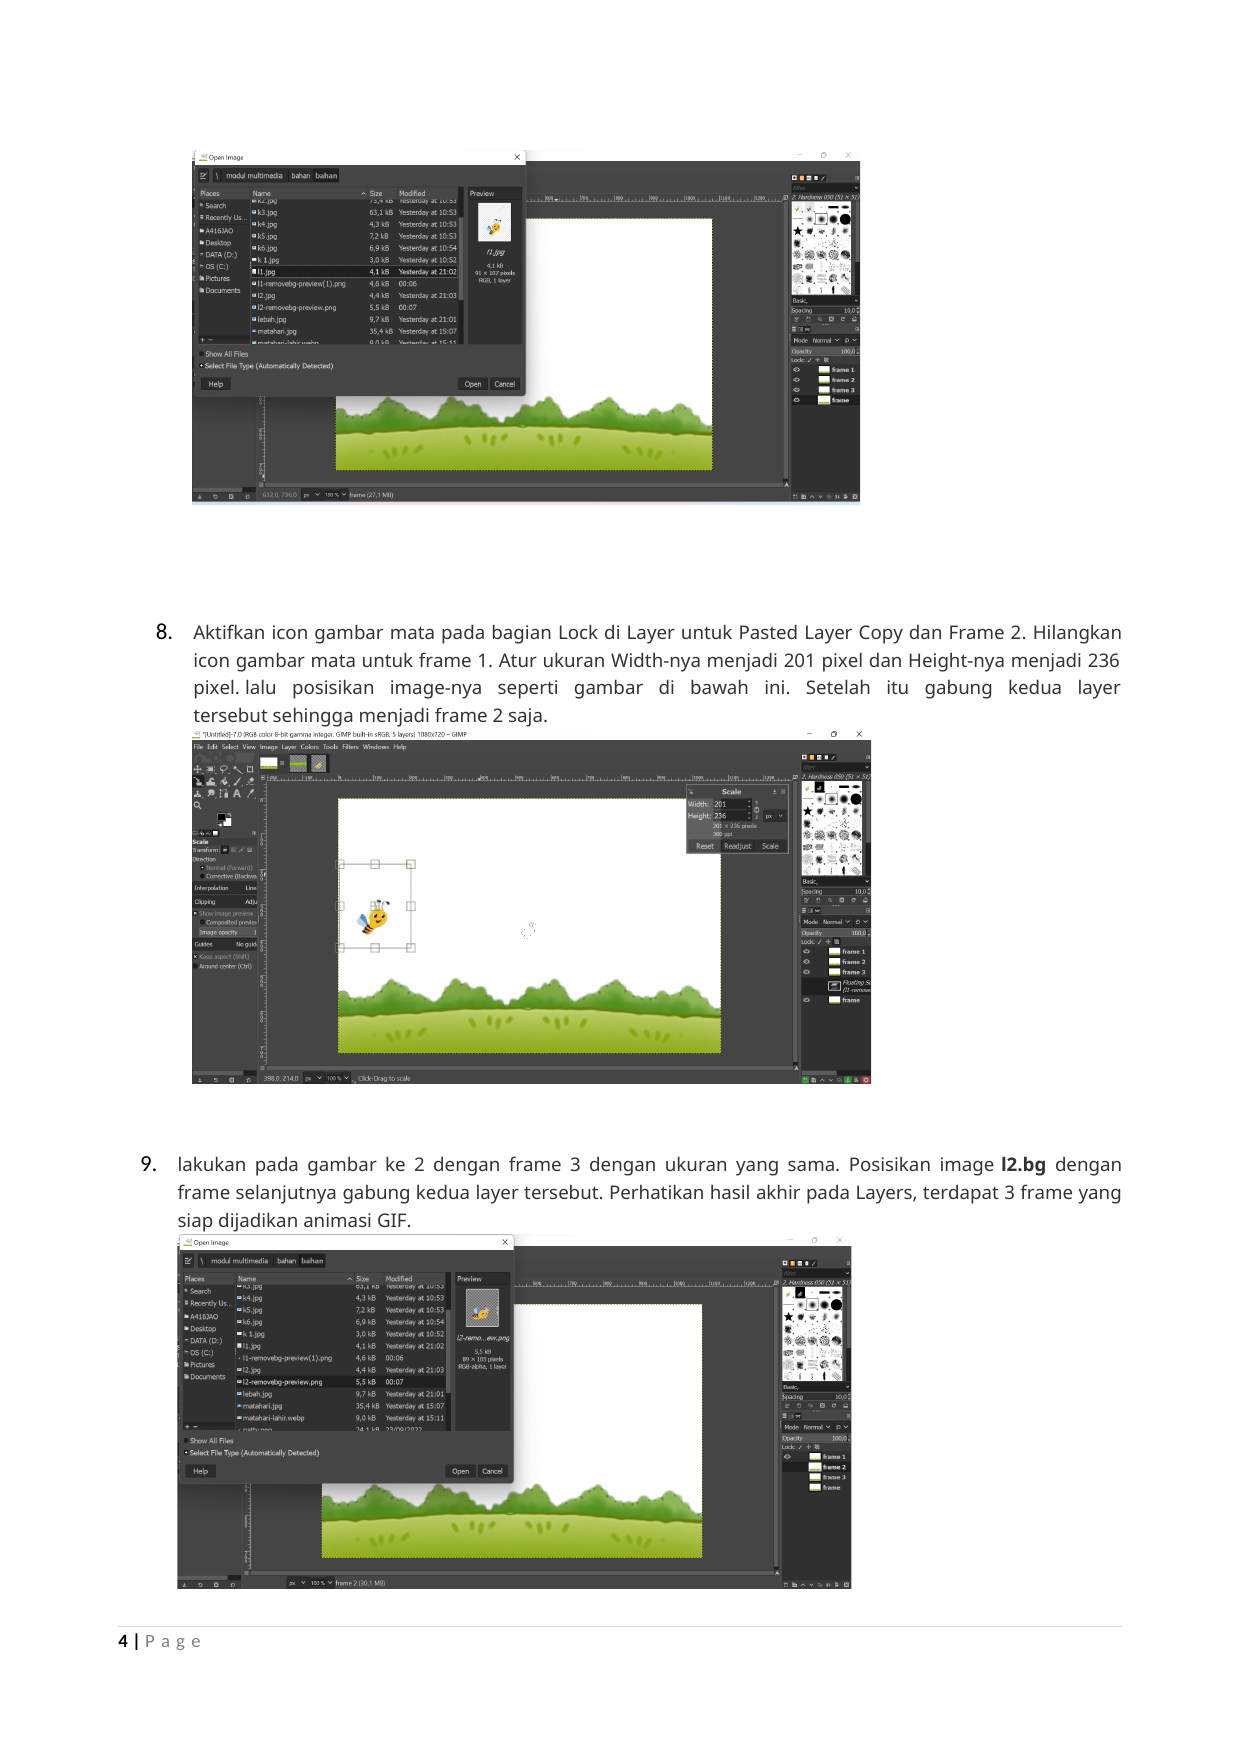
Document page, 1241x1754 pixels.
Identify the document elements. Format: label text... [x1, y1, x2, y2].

picture [192, 150, 861, 505]
picture [192, 729, 872, 1084]
list lakukan pada gambar ke 2 dengan frame 3 dengan ukuran yang sama. Posisikan image l2.bg dengan frame selanjutnya gabung kedua layer tersebut. Perhatikan hasil akhir pada Layers, terdapat 3 frame yang siap dijadikan animasi GIF. [140, 1149, 1122, 1233]
list Aktifkan icon gambar mata pada bagian Lock di Layer untuk Pasted Layer Copy dan Frame 2. Hilangkan icon gambar mata untuk frame 1. Atur ukuran Width-nya menjadi 201 pixel dan Height-nya menjadi 236 pixel. lalu posisikan image-nya seperti gambar di bawah ini. Setelah itu gabung kedua layer tersebut sehingga menjadi frame 2 saja. [156, 617, 1122, 727]
picture [177, 1234, 852, 1589]
